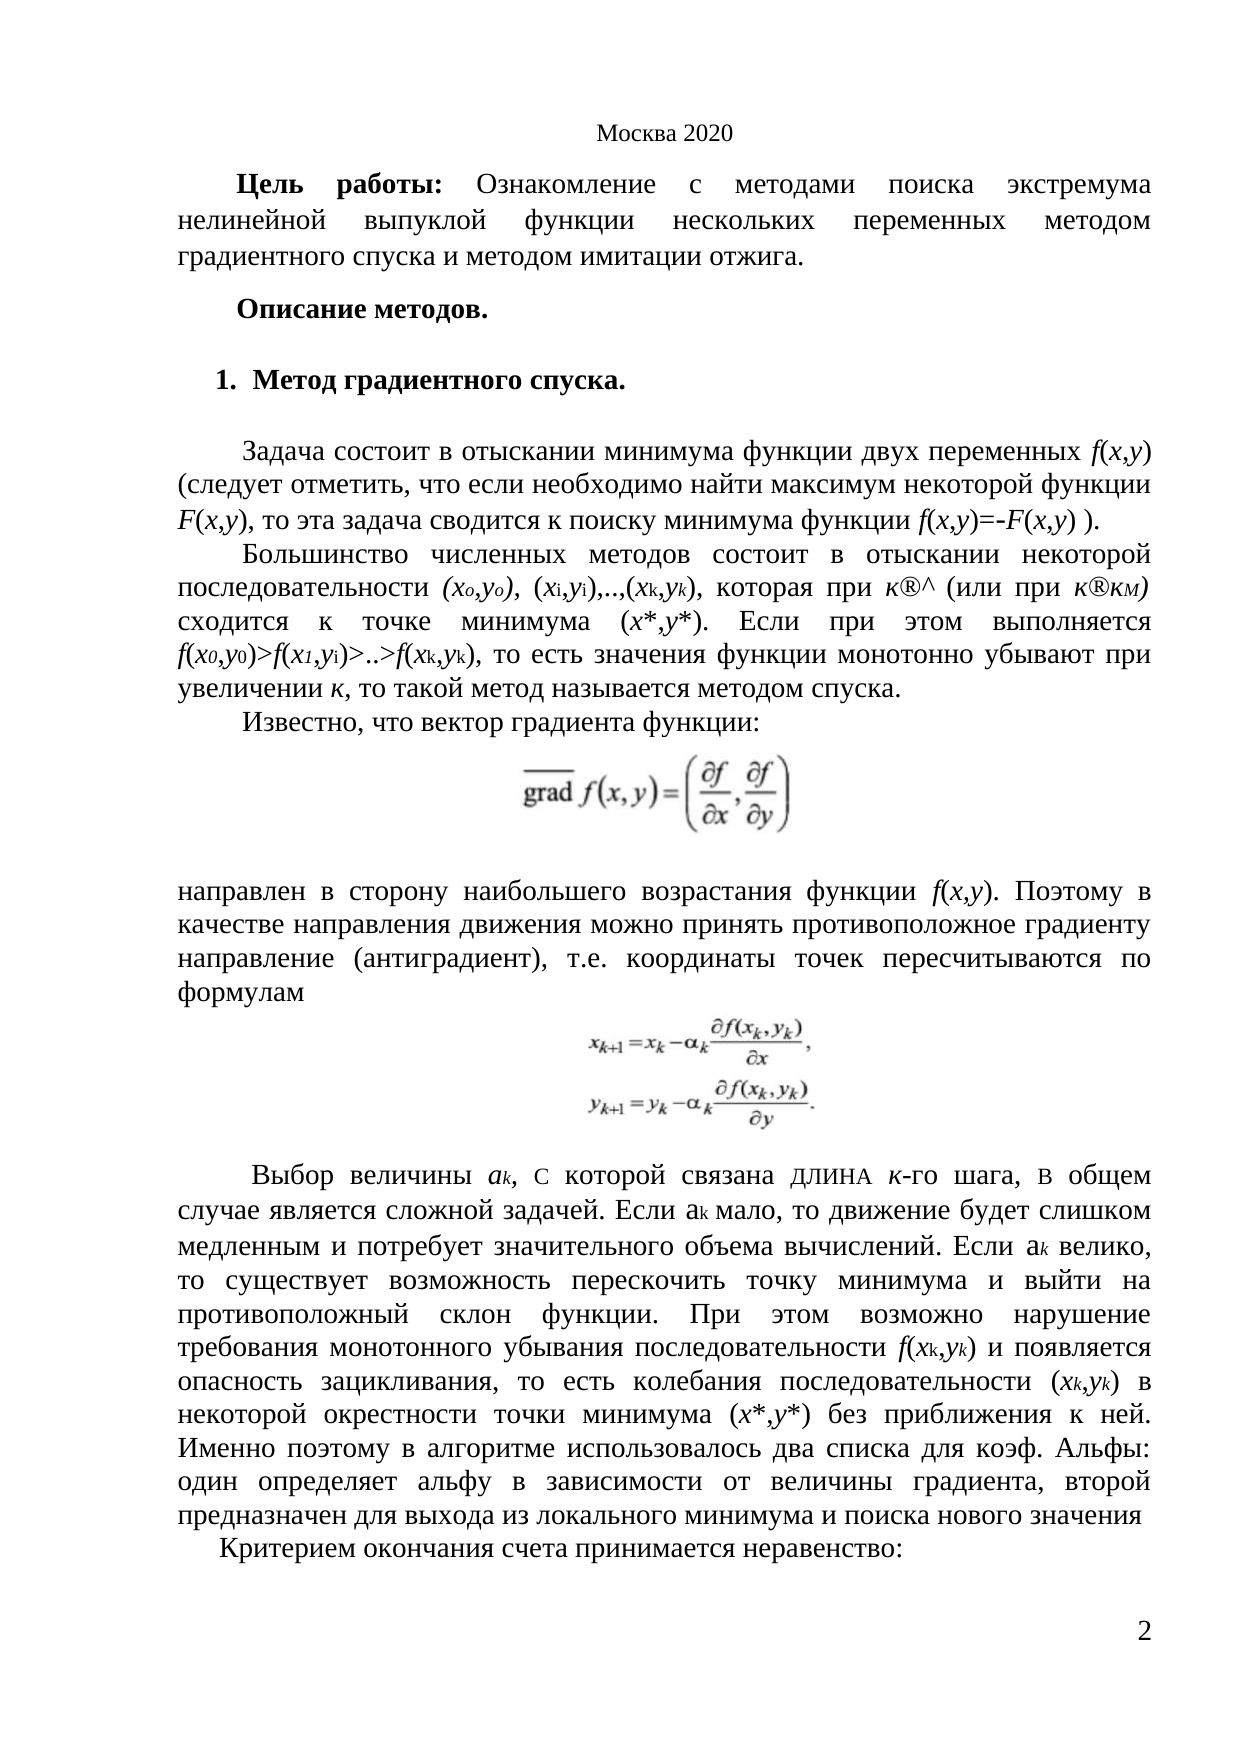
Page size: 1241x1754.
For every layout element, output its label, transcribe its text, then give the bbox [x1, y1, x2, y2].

text направлен в сторону наибольшего возрастания функции f(x,y). Поэтому в качестве направления движения можно принять противоположное градиенту направление (антиградиент), т.е. координаты точек пересчитываются по формулам [177, 873, 1152, 1007]
picture [576, 1007, 832, 1141]
text Критерием окончания счета принимается неравенство: [177, 1531, 1152, 1564]
text Известно, что вектор градиента функции: [177, 704, 1152, 737]
picture [512, 737, 817, 844]
text Цель работы: Ознакомление с методами поиска экстремума нелинейной выпуклой функции нескольких переменных методом градиентного спуска и методом имитации отжига. [177, 166, 1152, 272]
text Задача состоит в отыскании минимума функции двух переменных f(x,y) (следует отметить, что если необходимо найти максимум некоторой функции F(x,y), то эта задача сводится к поиску минимума функции f(x,y)=-F(x,y) ). [177, 433, 1152, 536]
text Большинство численных методов состоит в отыскании некоторой последовательности (xo,yo), (xi,yi),..,(xk,yk), которая при к®^ (или при к®кМ) сходится к точке минимума (x*,y*). Если при этом выполняется f(x0,y0)>f(x1,yi)>..>f(xk,yk), то есть значения функции монотонно убывают при увеличении к, то такой метод называется методом спуска. [177, 536, 1152, 704]
list Метод градиентного спуска. [215, 362, 1152, 396]
text Москва 2020 [177, 118, 1152, 147]
text Выбор величины ak, с которой связана длина к-го шага, в общем случае является сложной задачей. Если ak мало, то движение будет слишком медленным и потребует значительного объема вычислений. Если ak велико, то существует возможность перескочить точку минимума и выйти на противоположный склон функции. При этом возможно нарушение требования монотонного убывания последовательности f(xk,yk) и появляется опасность зацикливания, то есть колебания последовательности (xk,yk) в некоторой окрестности точки минимума (x*,y*) без приближения к ней. Именно поэтому в алгоритме использовалось два списка для коэф. Альфы: один определяет альфу в зависимости от величины градиента, второй предназначен для выхода из локального минимума и поиска нового значения [177, 1024, 1152, 1531]
text Описание методов. [177, 291, 1152, 324]
